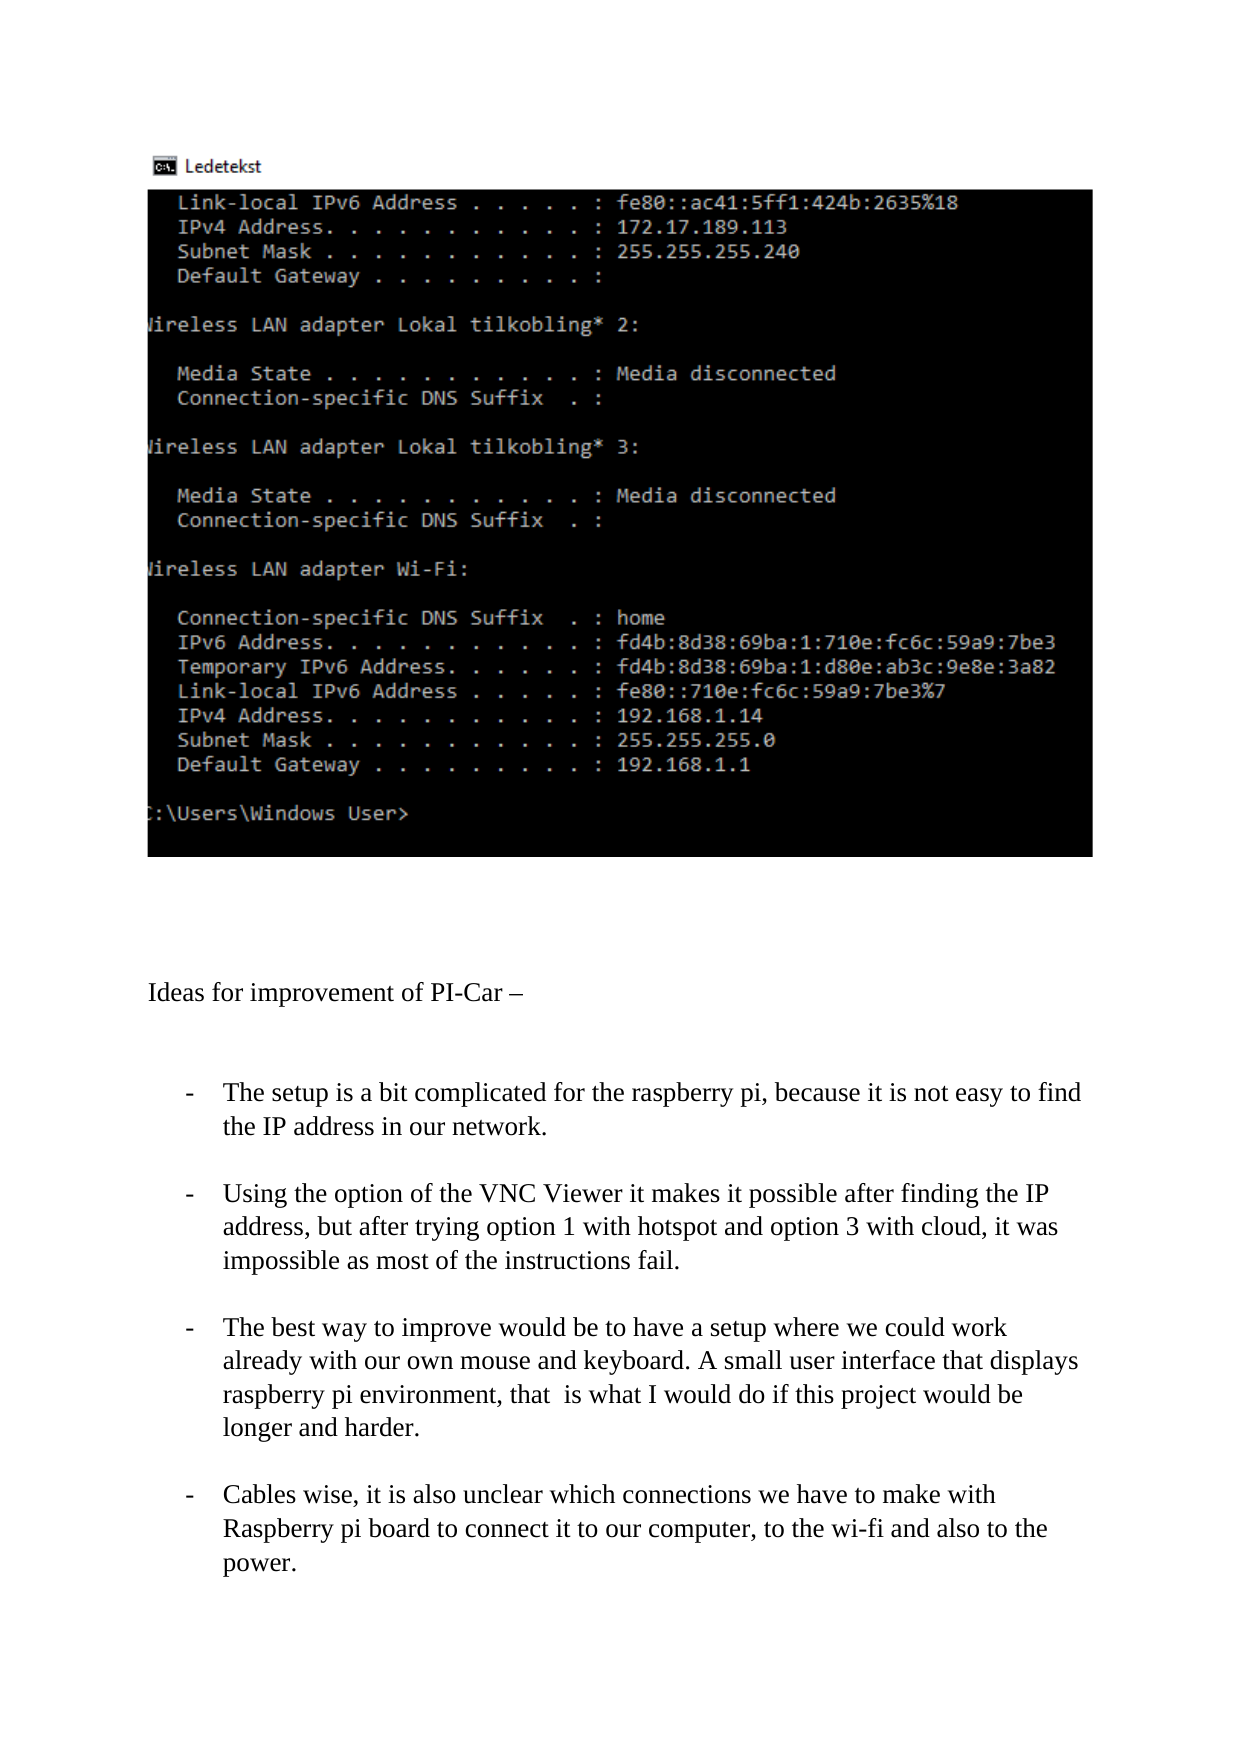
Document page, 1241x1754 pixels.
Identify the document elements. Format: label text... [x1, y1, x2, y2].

list Cables wise, it is also unclear which connections we have to make with Raspberry pi board to connect it to our computer, to the wi-fi and also to the power. [185, 1478, 1093, 1577]
picture [147, 147, 1093, 857]
list The best way to improve would be to have a setup where we could work already with our own mouse and keyboard. A small user interface that displays raspberry pi environment, that is what I would do if this project would be longer and harder. [185, 1311, 1093, 1443]
list Using the option of the VNC Viewer it makes it possible after finding the IP address, but after trying option 1 with hotspot and option 3 with cloud, it was impossible as most of the instructions fail. [185, 1177, 1093, 1275]
list The setup is a bit complicated for the raspberry pi, because it is not easy to find the IP address in our network. [185, 1076, 1093, 1141]
text Ideas for improvement of PI-Car – [148, 976, 1093, 1007]
